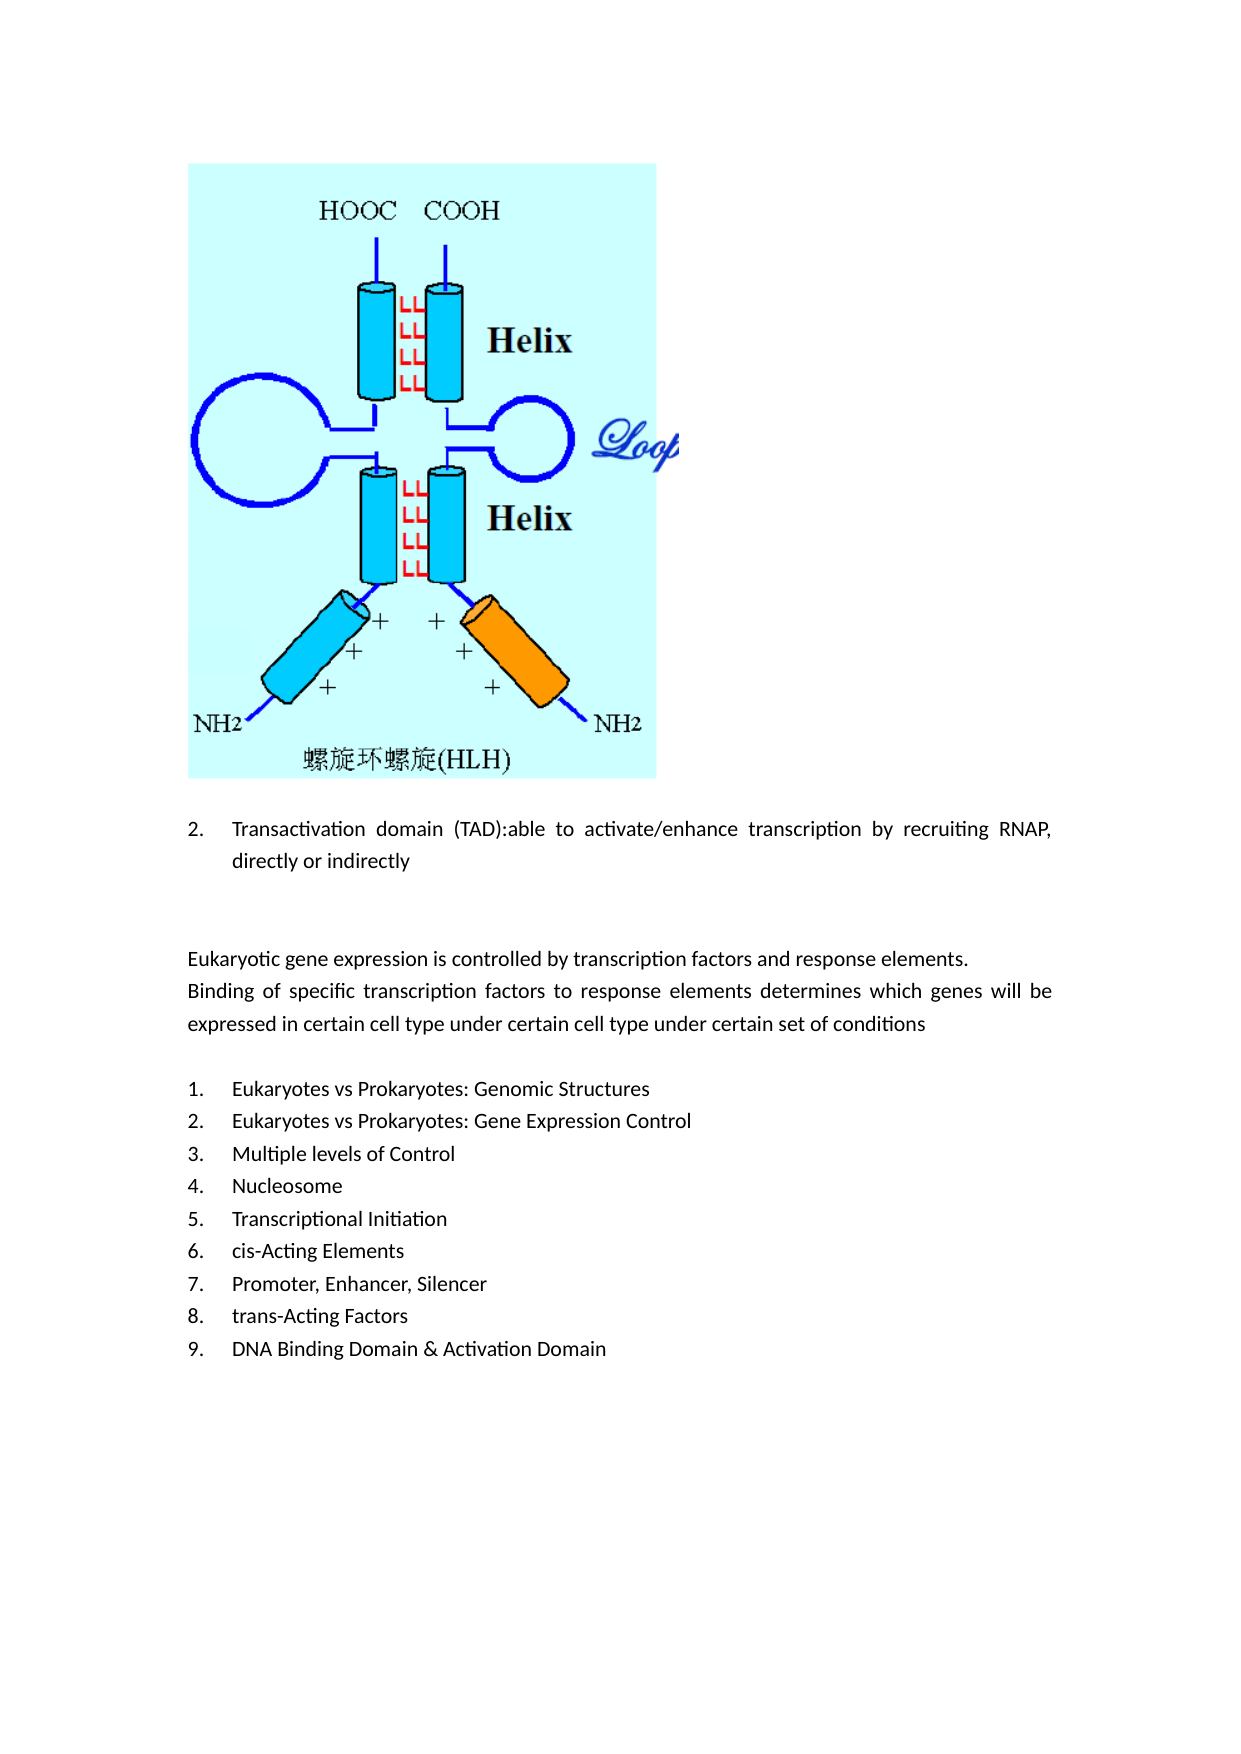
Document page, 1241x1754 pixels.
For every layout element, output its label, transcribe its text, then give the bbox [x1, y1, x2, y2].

list Transactivation domain (TAD):able to activate/enhance transcription by recruiting RNAP, directly or indirectly [187, 812, 1053, 877]
list DNA Binding Domain & Activation Domain [187, 1332, 1053, 1364]
list Multiple levels of Control [187, 1137, 1053, 1169]
text Binding of specific transcription factors to response elements determines which genes will be expressed in certain cell type under certain cell type under certain set of conditions [187, 974, 1053, 1039]
list Nucleosome [187, 1169, 1053, 1202]
list Eukaryotes vs Prokaryotes: Gene Expression Control [187, 1104, 1053, 1137]
list Promoter, Enhancer, Silencer [187, 1267, 1053, 1299]
list Transcriptional Initiation [187, 1202, 1053, 1234]
text Eukaryotic gene expression is controlled by transcription factors and response elements. [187, 942, 1053, 974]
list cis-Acting Elements [187, 1234, 1053, 1267]
list Eukaryotes vs Prokaryotes: Genomic Structures [187, 1072, 1053, 1104]
picture [187, 161, 679, 781]
list trans-Acting Factors [187, 1299, 1053, 1332]
